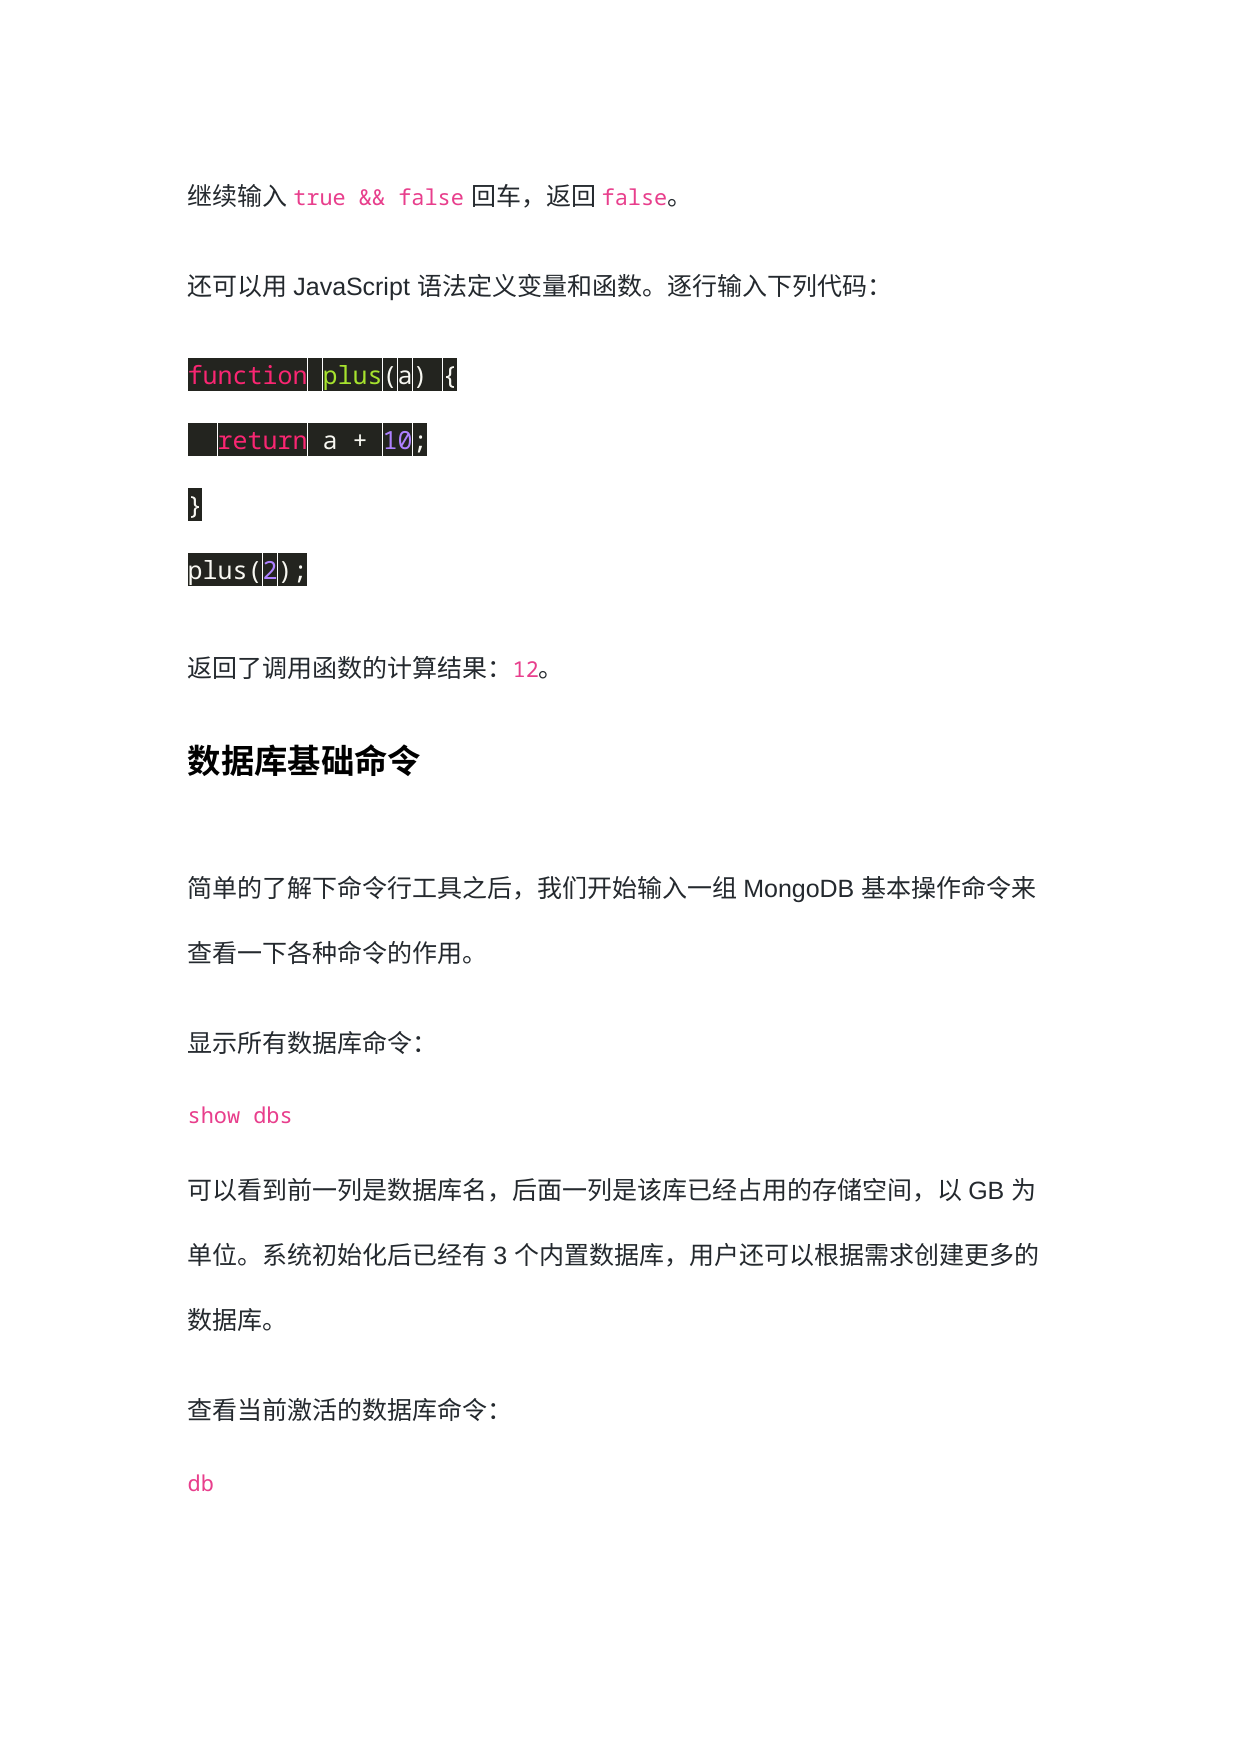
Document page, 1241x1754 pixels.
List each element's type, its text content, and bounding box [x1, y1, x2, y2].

text 查看当前激活的数据库命令： [187, 1376, 1053, 1441]
text 可以看到前一列是数据库名，后面一列是该库已经占用的存储空间，以 GB 为单位。系统初始化后已经有 3 个内置数据库，用户还可以根据需求创建更多的数据库。 [187, 1156, 1053, 1351]
text plus(2); [187, 537, 1053, 602]
text function plus(a) { [187, 342, 1053, 407]
text db [187, 1466, 1053, 1499]
subtitle 数据库基础命令 [187, 727, 1053, 792]
text show dbs [187, 1099, 1053, 1131]
text 简单的了解下命令行工具之后，我们开始输入一组 MongoDB 基本操作命令来查看一下各种命令的作用。 [187, 854, 1053, 984]
text 返回了调用函数的计算结果：12。 [187, 634, 1053, 699]
text } [187, 472, 1053, 537]
text return a + 10; [187, 407, 1053, 472]
text 还可以用 JavaScript 语法定义变量和函数。逐行输入下列代码： [187, 252, 1053, 317]
text 显示所有数据库命令： [187, 1009, 1053, 1074]
text 继续输入 true && false 回车，返回 false。 [187, 162, 1053, 227]
